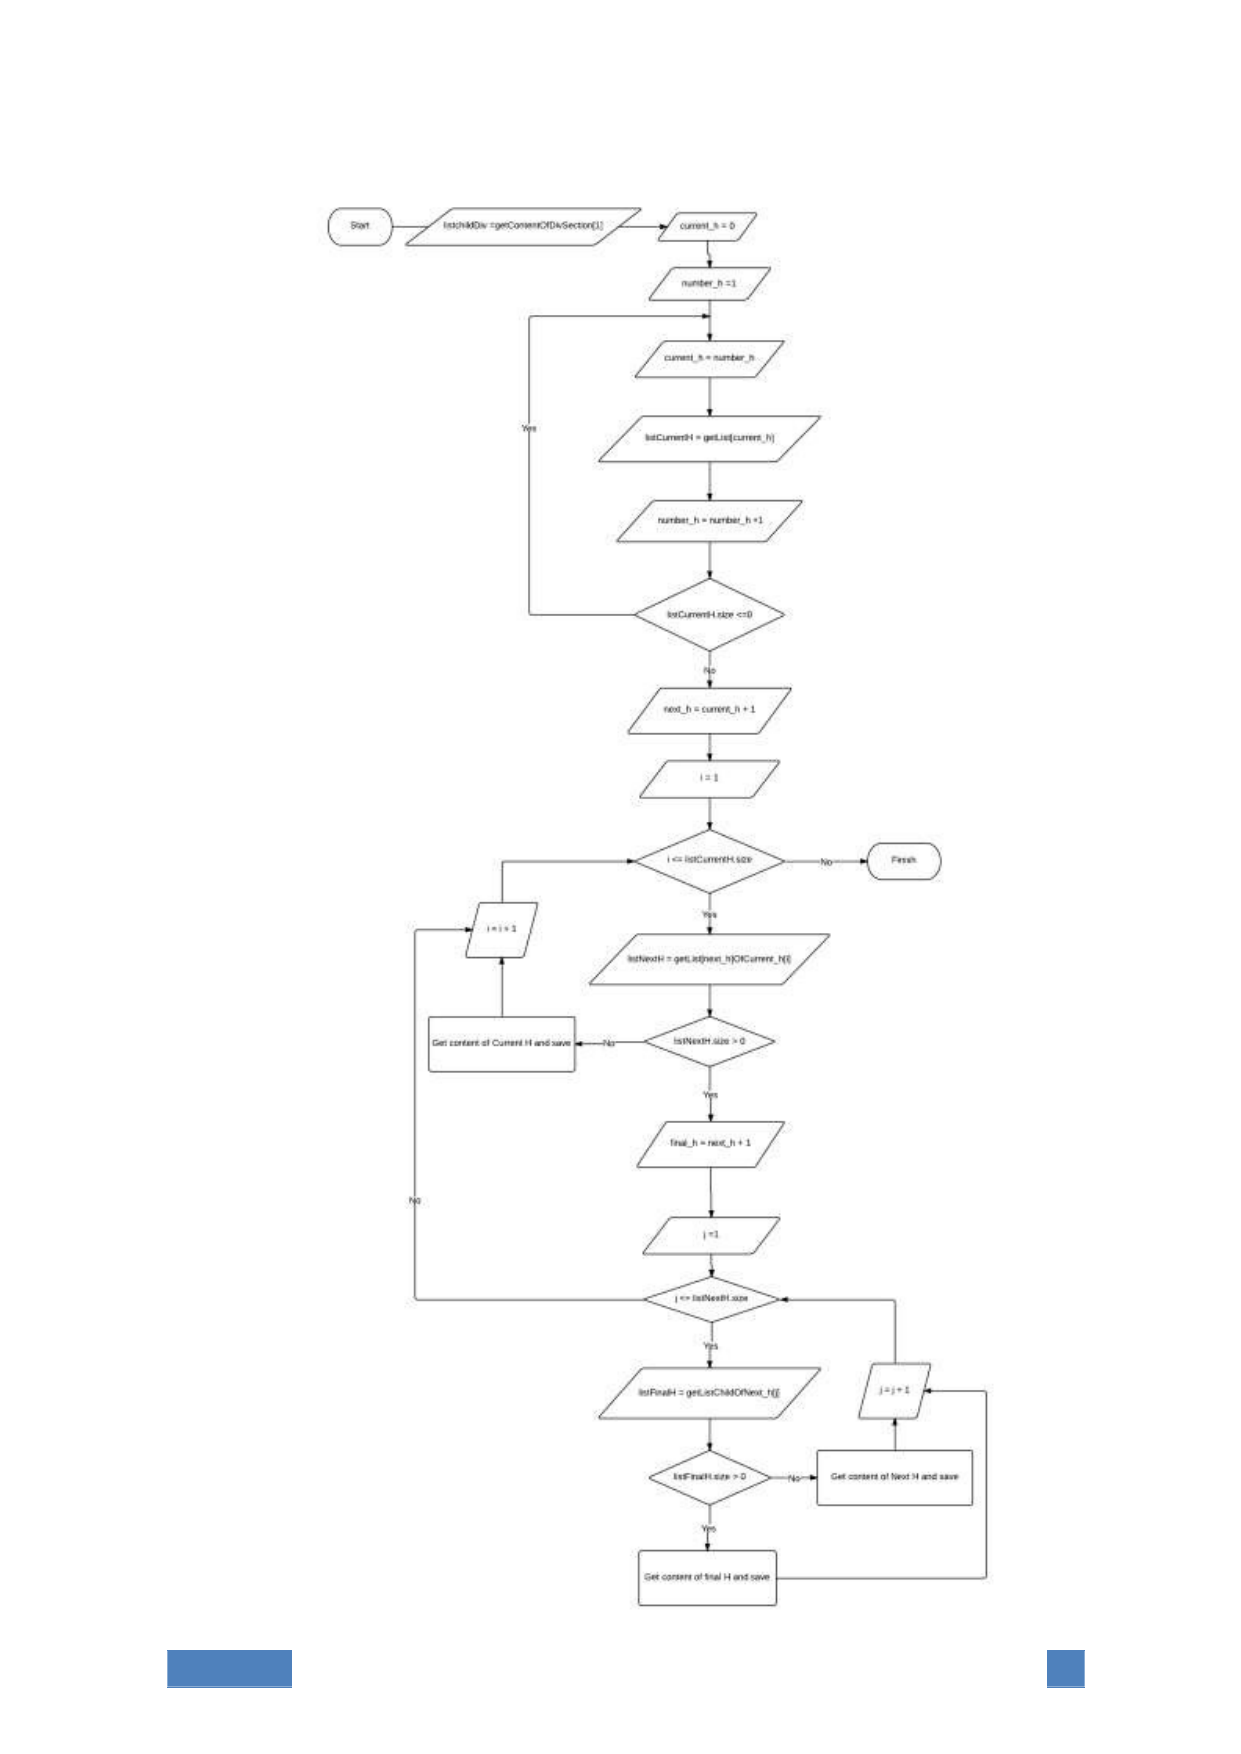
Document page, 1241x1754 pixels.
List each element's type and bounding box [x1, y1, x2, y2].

picture [292, 145, 1047, 1741]
